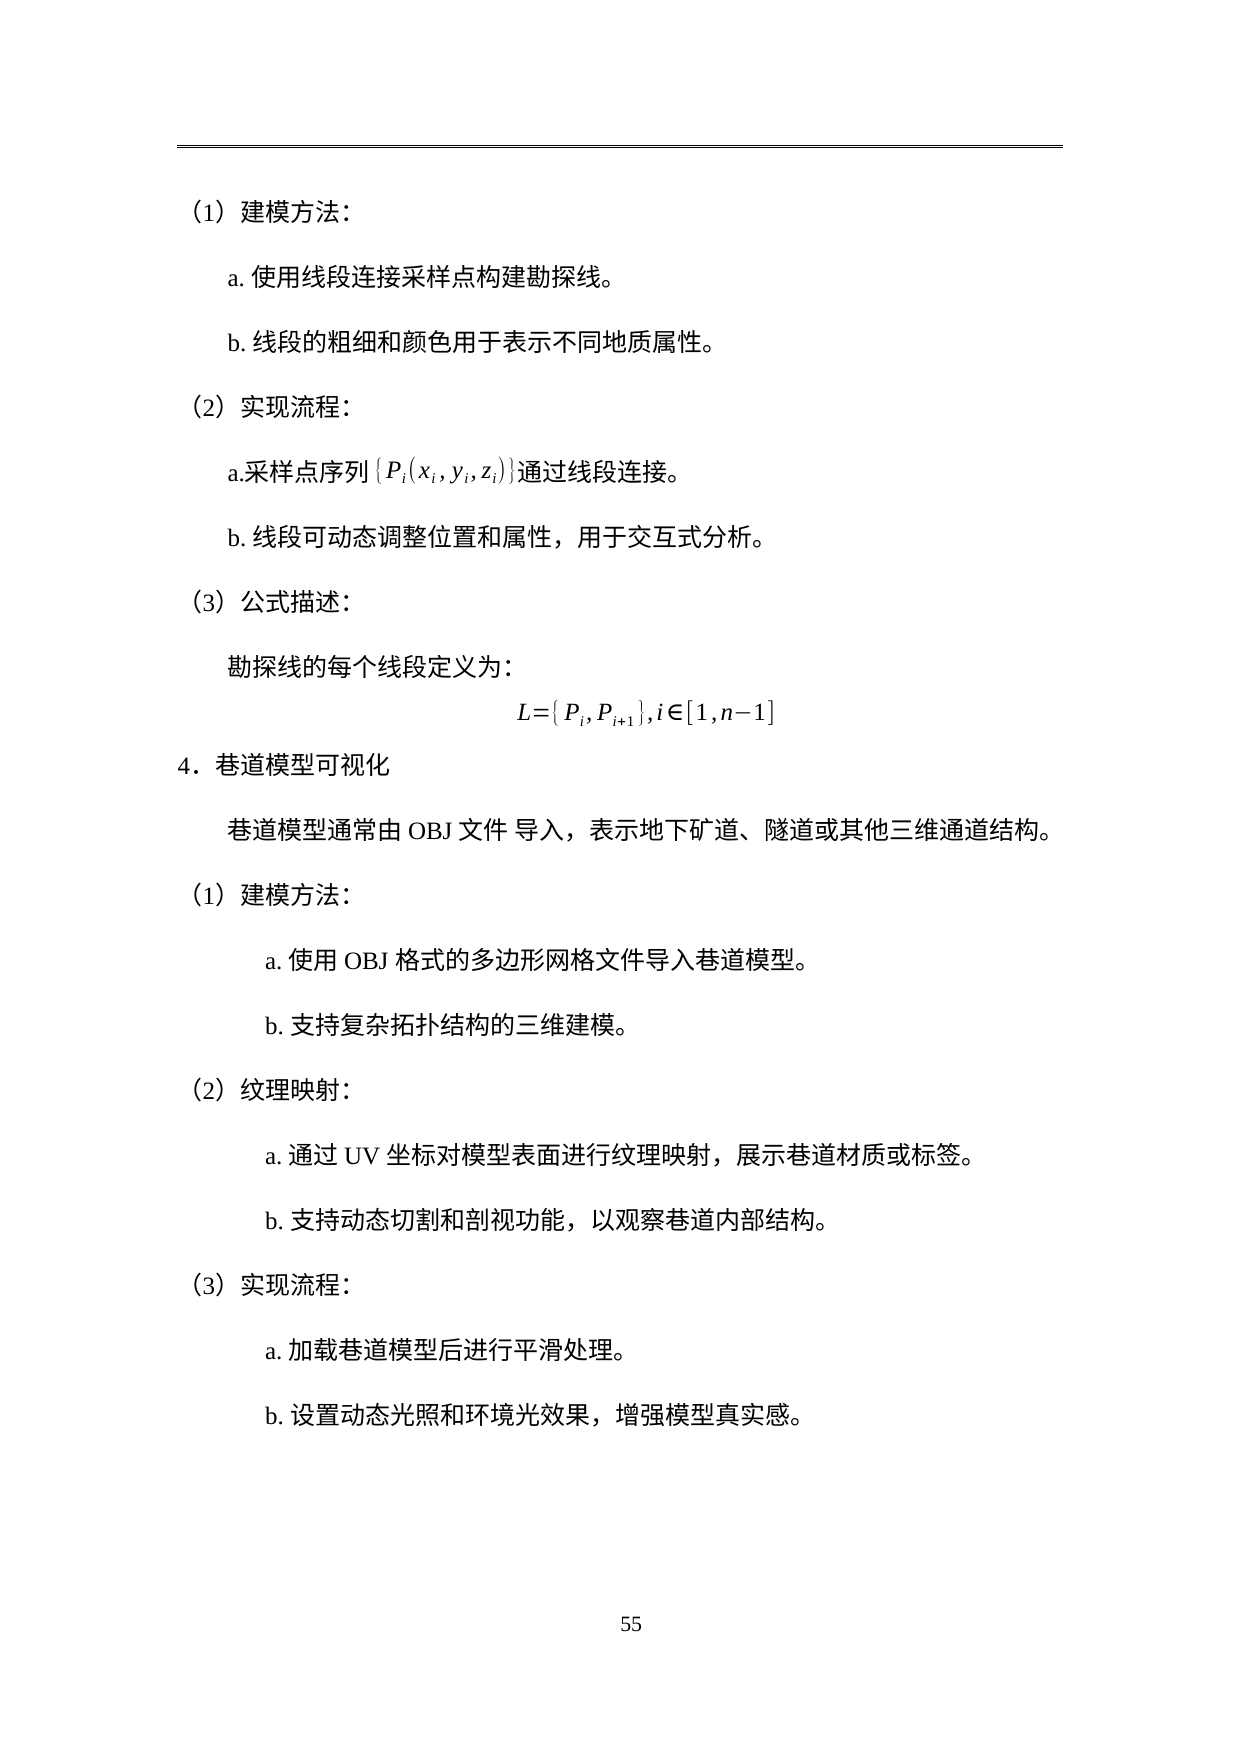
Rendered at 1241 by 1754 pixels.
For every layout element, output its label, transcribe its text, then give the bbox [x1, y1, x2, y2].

text b. 线段可动态调整位置和属性，用于交互式分析。 [177, 503, 1063, 568]
text b. 支持动态切割和剖视功能，以观察巷道内部结构。 [177, 1186, 1063, 1251]
text a.采样点序列 通过线段连接。 [177, 438, 1063, 503]
text a. 加载巷道模型后进行平滑处理。 [177, 1316, 1063, 1381]
text b. 线段的粗细和颜色用于表示不同地质属性。 [177, 308, 1063, 373]
text （3）实现流程： [177, 1251, 1063, 1316]
text b. 设置动态光照和环境光效果，增强模型真实感。 [177, 1381, 1063, 1446]
text （2）纹理映射： [177, 1056, 1063, 1121]
text a. 使用 OBJ 格式的多边形网格文件导入巷道模型。 [177, 926, 1063, 991]
text （1）建模方法： [177, 861, 1063, 926]
text （2）实现流程： [177, 373, 1063, 438]
text a. 通过 UV 坐标对模型表面进行纹理映射，展示巷道材质或标签。 [177, 1121, 1063, 1186]
text 4．巷道模型可视化 [177, 731, 1063, 796]
text （1）建模方法： [177, 178, 1063, 243]
text a. 使用线段连接采样点构建勘探线。 [177, 243, 1063, 308]
text b. 支持复杂拓扑结构的三维建模。 [177, 991, 1063, 1056]
text （3）公式描述： [177, 568, 1063, 633]
text 勘探线的每个线段定义为： [177, 633, 1063, 698]
text 巷道模型通常由 OBJ 文件 导入，表示地下矿道、隧道或其他三维通道结构。 [177, 796, 1063, 861]
